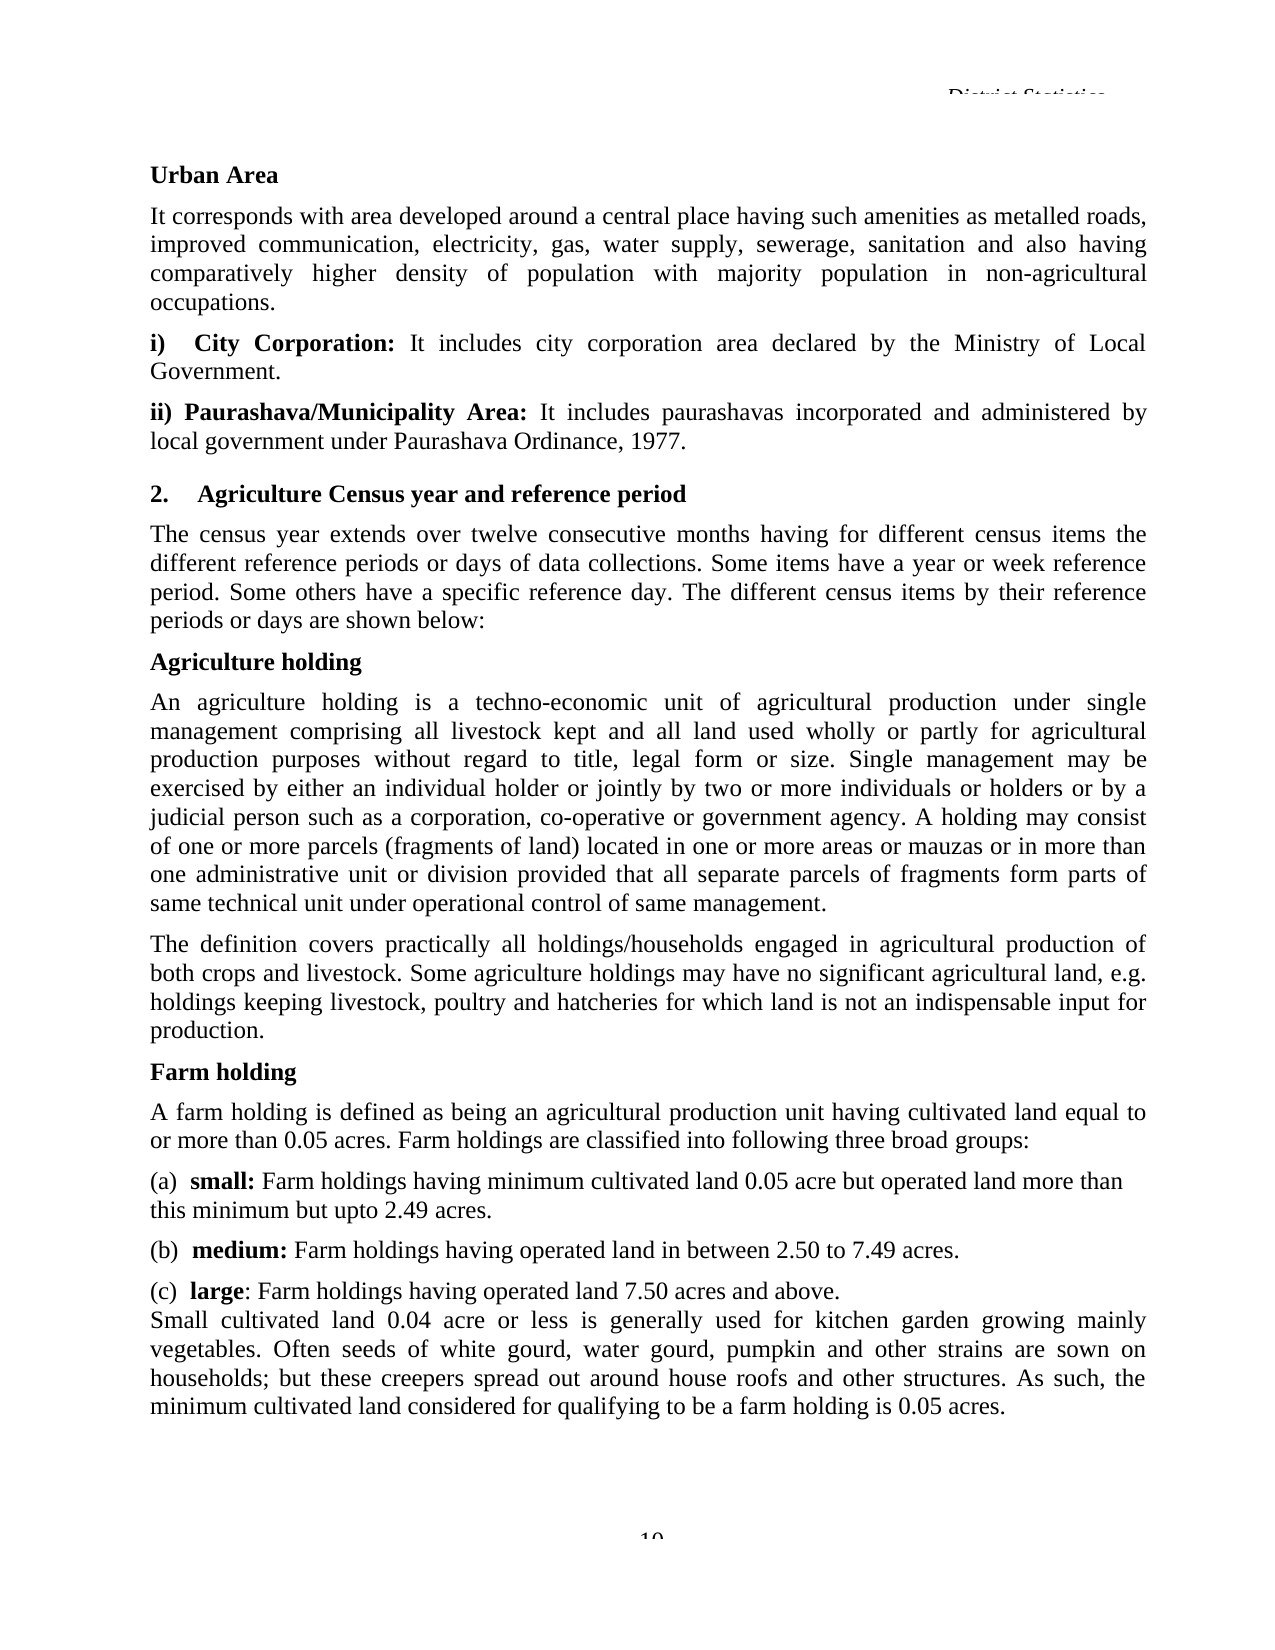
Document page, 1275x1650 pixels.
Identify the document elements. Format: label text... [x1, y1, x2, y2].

subtitle Agriculture Census year and reference period [150, 479, 1175, 508]
list medium: Farm holdings having operated land in between 2.50 to 7.49 acres. [150, 1236, 1175, 1264]
subtitle Agriculture holding [150, 647, 1175, 676]
list small: Farm holdings having minimum cultivated land 0.05 acre but operated land more than this minimum but upto 2.49 acres. [150, 1166, 1123, 1224]
text An agriculture holding is a techno-economic unit of agricultural production under single management comprising all livestock kept and all land used wholly or partly for agricultural production purposes without regard to title, legal form or size. Single management may be exercised by either an individual holder or jointly by two or more individuals or holders or by a judicial person such as a corporation, co-operative or government agency. A holding may consist of one or more parcels (fragments of land) located in one or more areas or mauzas or in more than one administrative unit or division provided that all separate parcels of fragments form parts of same technical unit under operational control of same management. [150, 687, 1148, 917]
text It corresponds with area developed around a central place having such amenities as metalled roads, improved communication, electricity, gas, water supply, sewerage, sanitation and also having comparatively higher density of population with majority population in non-agricultural occupations. [150, 201, 1148, 316]
text The definition covers practically all holdings/households engaged in agricultural production of both crops and livestock. Some agriculture holdings may have no significant agricultural land, e.g. holdings keeping livestock, poultry and hatcheries for which land is not an indispensable input for production. [150, 929, 1147, 1044]
subtitle Farm holding [150, 1057, 1175, 1085]
list large: Farm holdings having operated land 7.50 acres and above. [150, 1276, 1175, 1305]
text A farm holding is defined as being an agricultural production unit having cultivated land equal to or more than 0.05 acres. Farm holdings are classified into following three broad groups: [150, 1097, 1148, 1154]
list City Corporation: It includes city corporation area declared by the Ministry of Local Government. [150, 328, 1147, 385]
text The census year extends over twelve consecutive months having for different census items the different reference periods or days of data collections. Some items have a year or week reference period. Some others have a specific reference day. The different census items by their reference periods or days are shown below: [150, 519, 1147, 634]
list Paurashava/Municipality Area: It includes paurashavas incorporated and administered by local government under Paurashava Ordinance, 1977. [150, 397, 1148, 455]
text Small cultivated land 0.04 acre or less is generally used for kitchen garden growing mainly vegetables. Often seeds of white gourd, water gourd, pumpkin and other strains are sown on households; but these creepers spread out around house roofs and other structures. As such, the minimum cultivated land considered for qualifying to be a farm holding is 0.05 acres. [150, 1305, 1148, 1420]
subtitle Urban Area [150, 160, 1175, 189]
